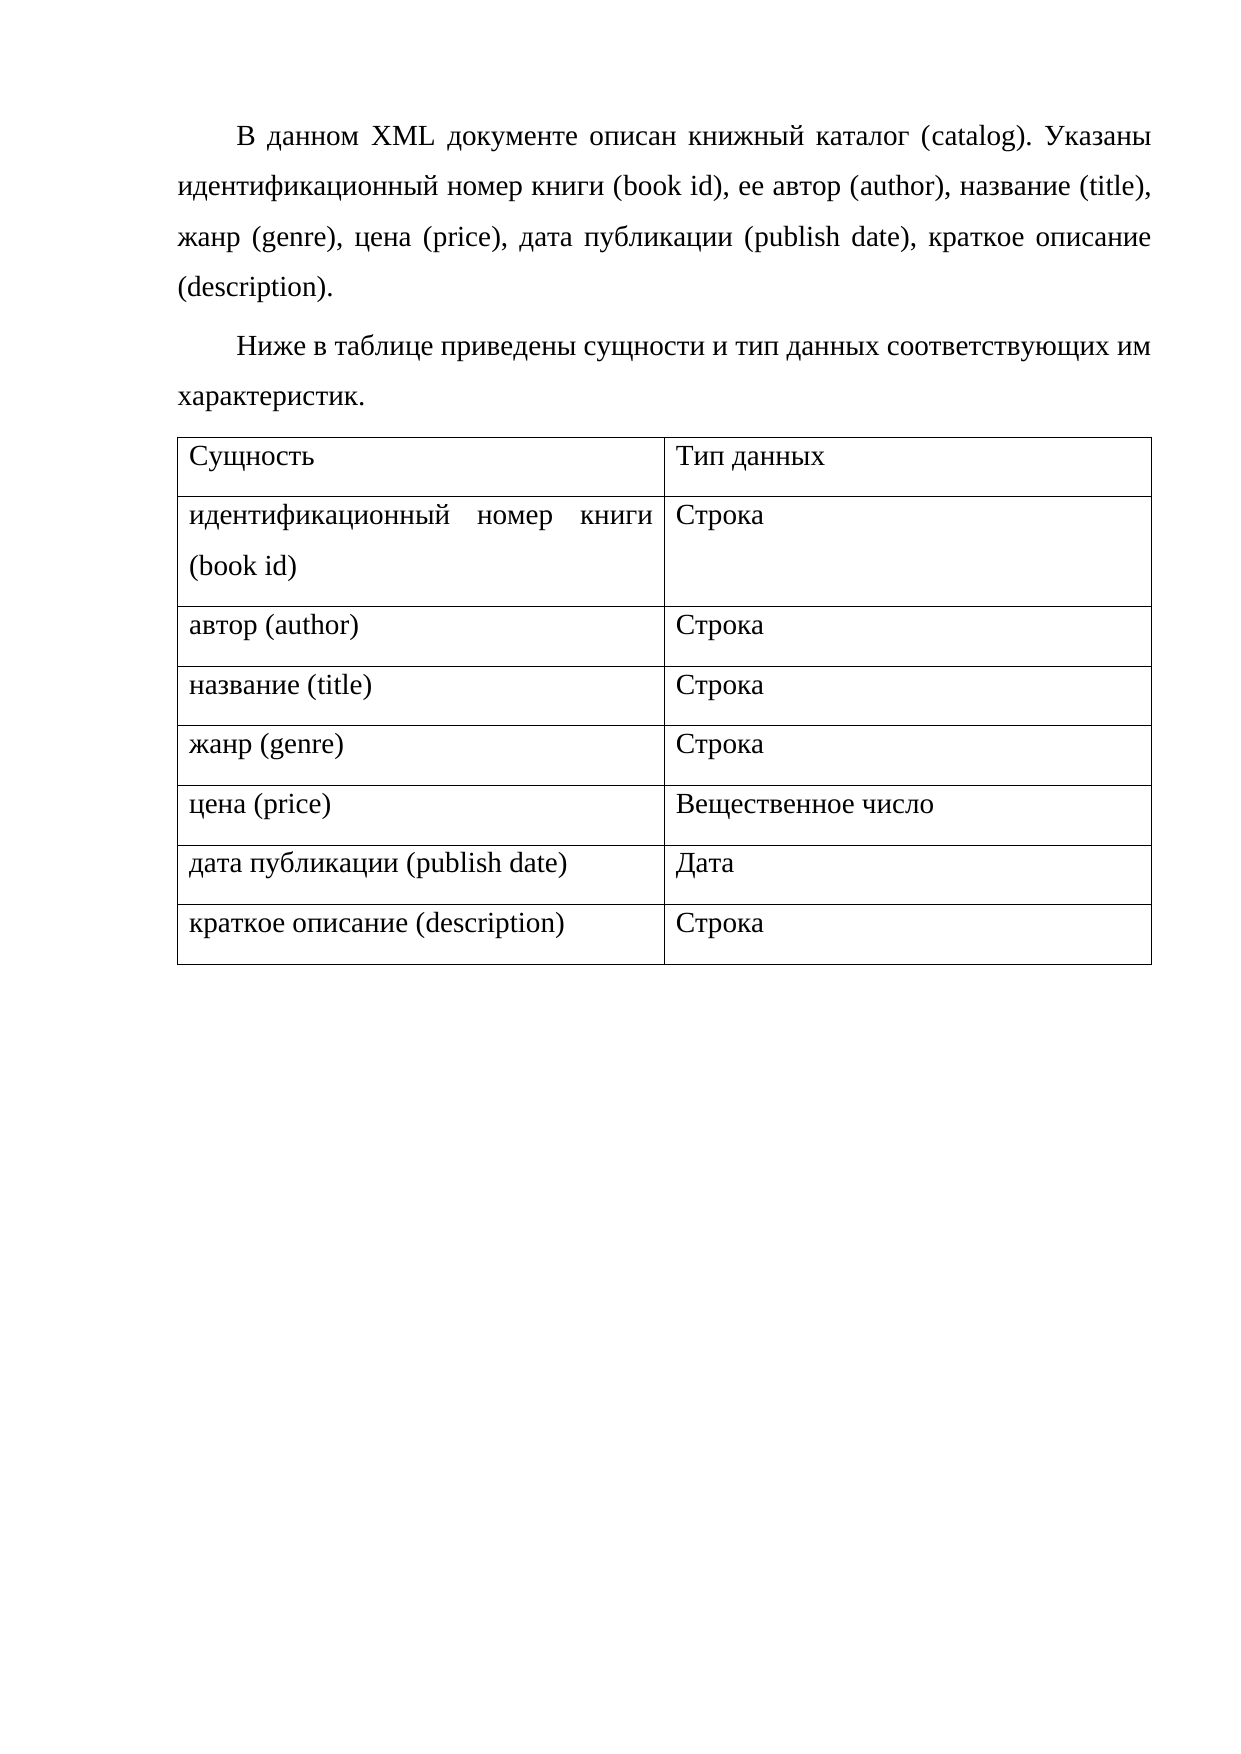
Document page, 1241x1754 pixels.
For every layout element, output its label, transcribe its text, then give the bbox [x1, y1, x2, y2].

text Ниже в таблице приведены сущности и тип данных соответствующих им характеристик. [177, 328, 1152, 412]
table_cell краткое описание (description) [178, 905, 664, 964]
table_cell Строка [665, 667, 1151, 725]
table_cell идентификационный номер книги (book id) [178, 497, 664, 606]
table_header Сущность [178, 438, 664, 496]
table_cell Строка [665, 726, 1151, 785]
table_cell автор (author) [178, 607, 664, 666]
table_cell Строка [665, 905, 1151, 964]
table_header Тип данных [665, 438, 1151, 496]
table_cell жанр (genre) [178, 726, 664, 785]
table_cell Вещественное число [665, 786, 1151, 844]
table_cell Дата [665, 846, 1151, 904]
text В данном XML документе описан книжный каталог (catalog). Указаны идентификационный номер книги (book id), ее автор (author), название (title), жанр (genre), цена (price), дата публикации (publish date), краткое описание (description). [177, 118, 1152, 303]
table_cell Строка [665, 497, 1151, 606]
table_cell Строка [665, 607, 1151, 666]
table_cell дата публикации (publish date) [178, 846, 664, 904]
table_cell название (title) [178, 667, 664, 725]
table_cell цена (price) [178, 786, 664, 844]
